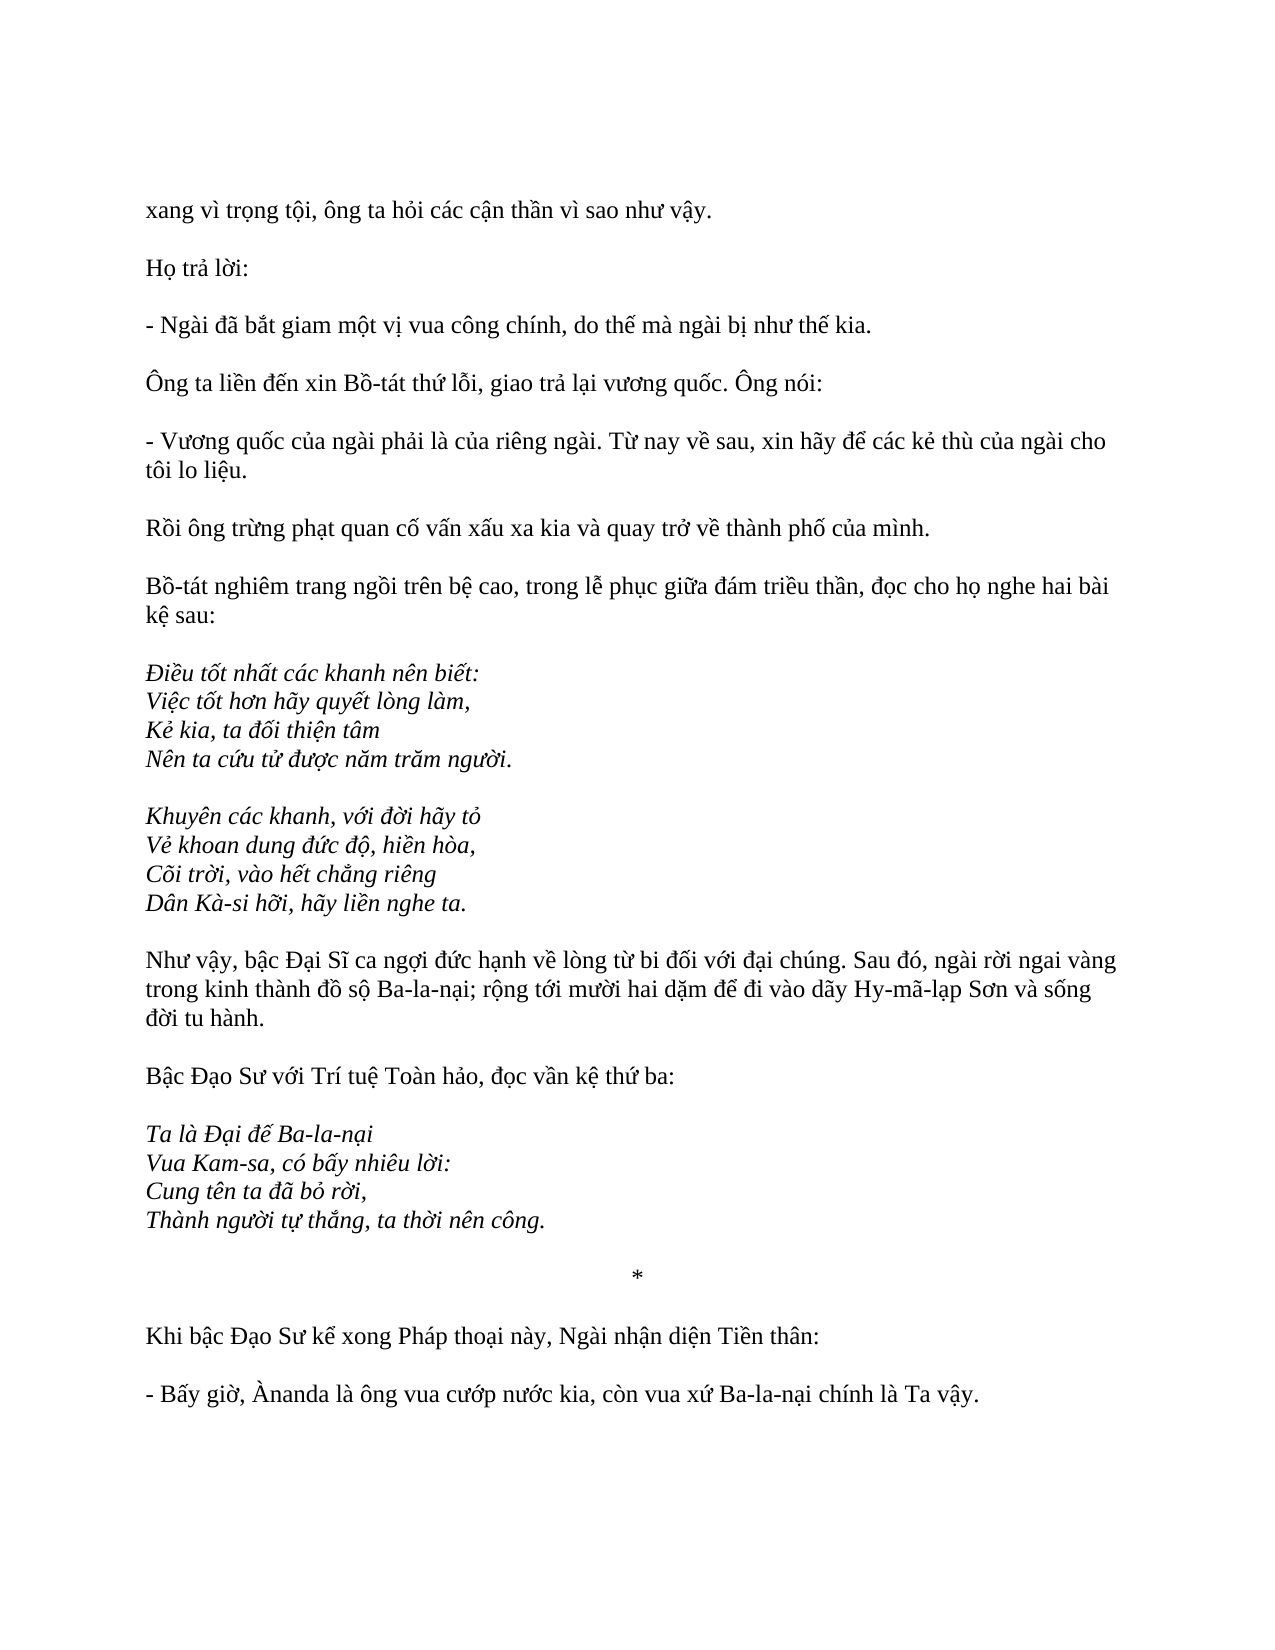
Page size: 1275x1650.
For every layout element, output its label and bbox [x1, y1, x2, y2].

table_header [130, 150, 1145, 1452]
